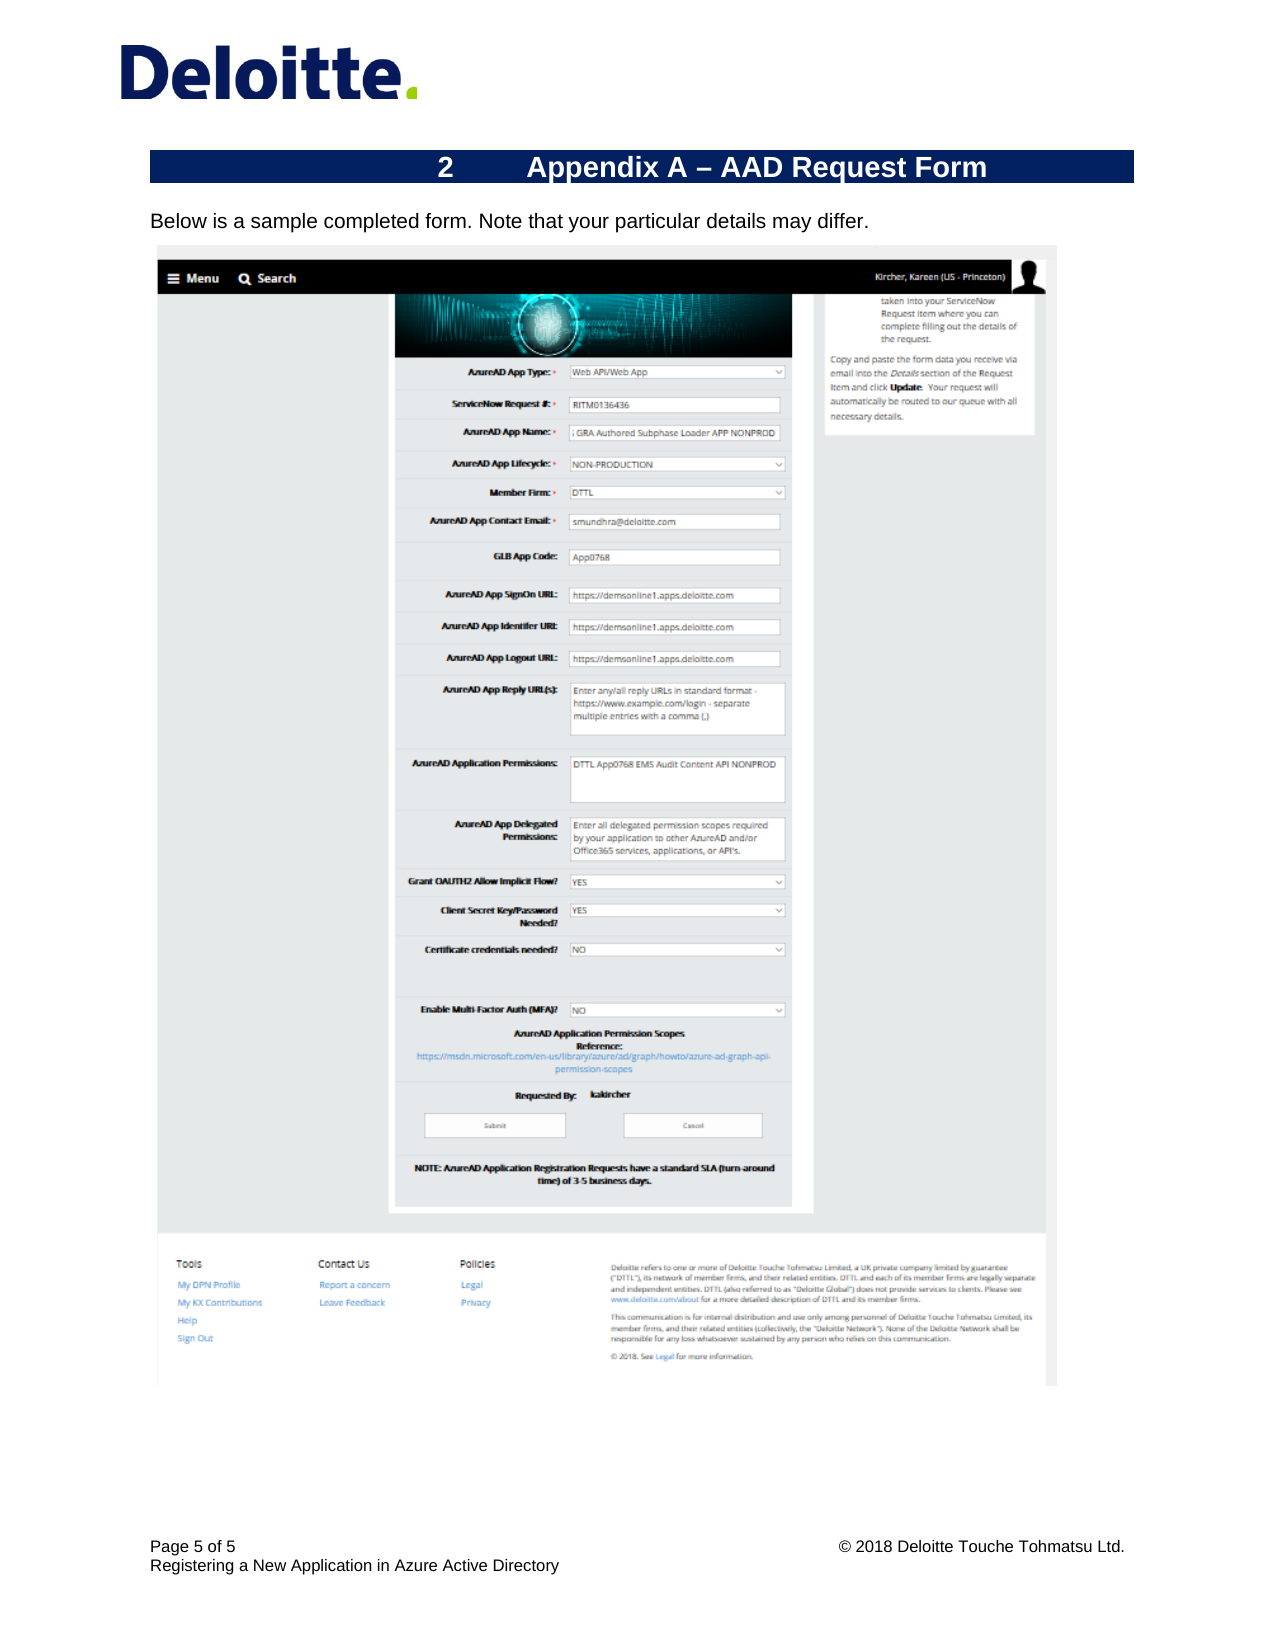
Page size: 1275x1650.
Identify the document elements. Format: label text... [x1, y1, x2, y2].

subtitle Appendix A – AAD Request Form [150, 150, 1134, 183]
text Below is a sample completed form. Note that your particular details may differ. [150, 208, 1134, 232]
picture [120, 45, 417, 98]
picture [157, 245, 1057, 1386]
